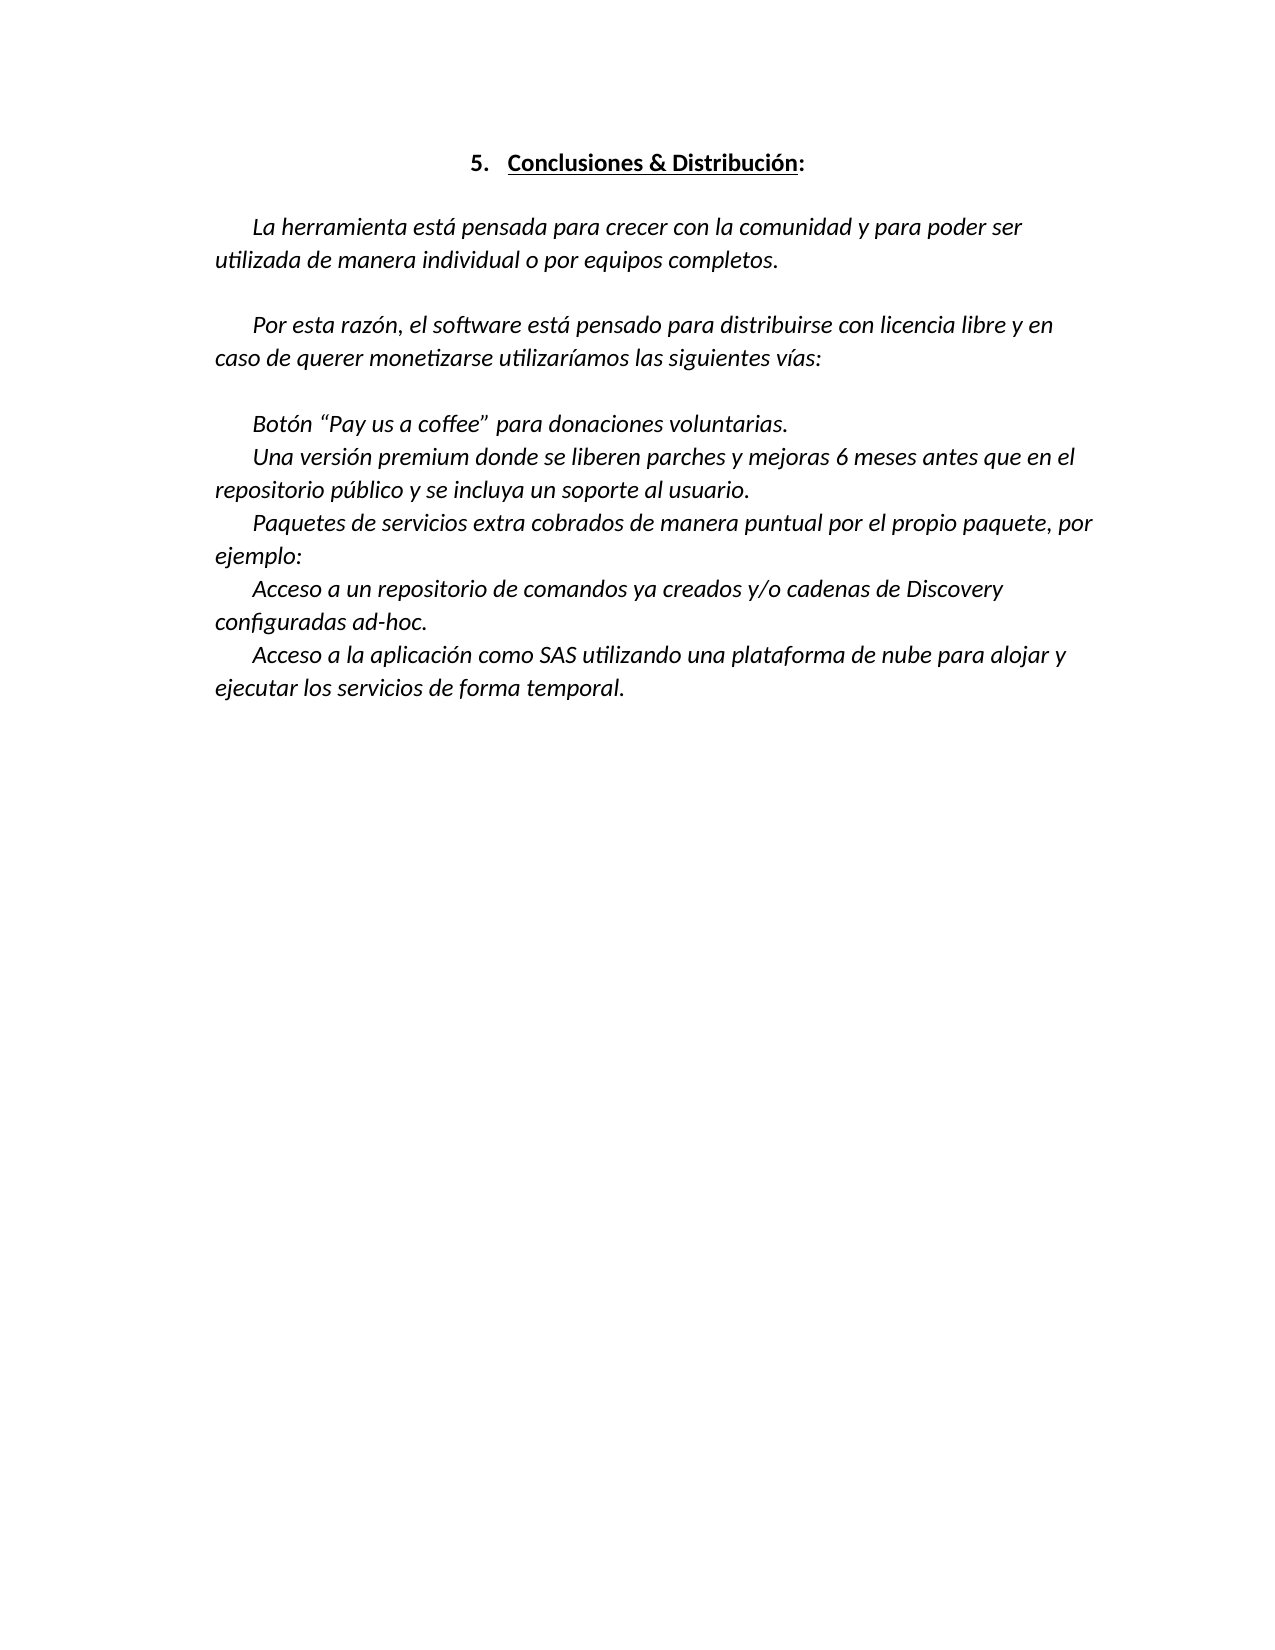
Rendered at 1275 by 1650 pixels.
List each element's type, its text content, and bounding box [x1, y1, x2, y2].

list Acceso a un repositorio de comandos ya creados y/o cadenas de Discovery configuradas ad-hoc. [215, 573, 1098, 636]
list Botón “Pay us a coffee” para donaciones voluntarias. [215, 408, 1098, 439]
list Acceso a la aplicación como SAS utilizando una plataforma de nube para alojar y ejecutar los servicios de forma temporal. [215, 639, 1098, 702]
list La herramienta está pensada para crecer con la comunidad y para poder ser utilizada de manera individual o por equipos completos. [215, 211, 1098, 274]
list Paquetes de servicios extra cobrados de manera puntual por el propio paquete, por ejemplo: [215, 507, 1098, 571]
list Una versión premium donde se liberen parches y mejoras 6 meses antes que en el repositorio público y se incluya un soporte al usuario. [215, 441, 1098, 505]
list Por esta razón, el software está pensado para distribuirse con licencia libre y en caso de querer monetizarse utilizaríamos las siguientes vías: [215, 310, 1098, 373]
list Conclusiones & Distribución: [177, 148, 1098, 178]
